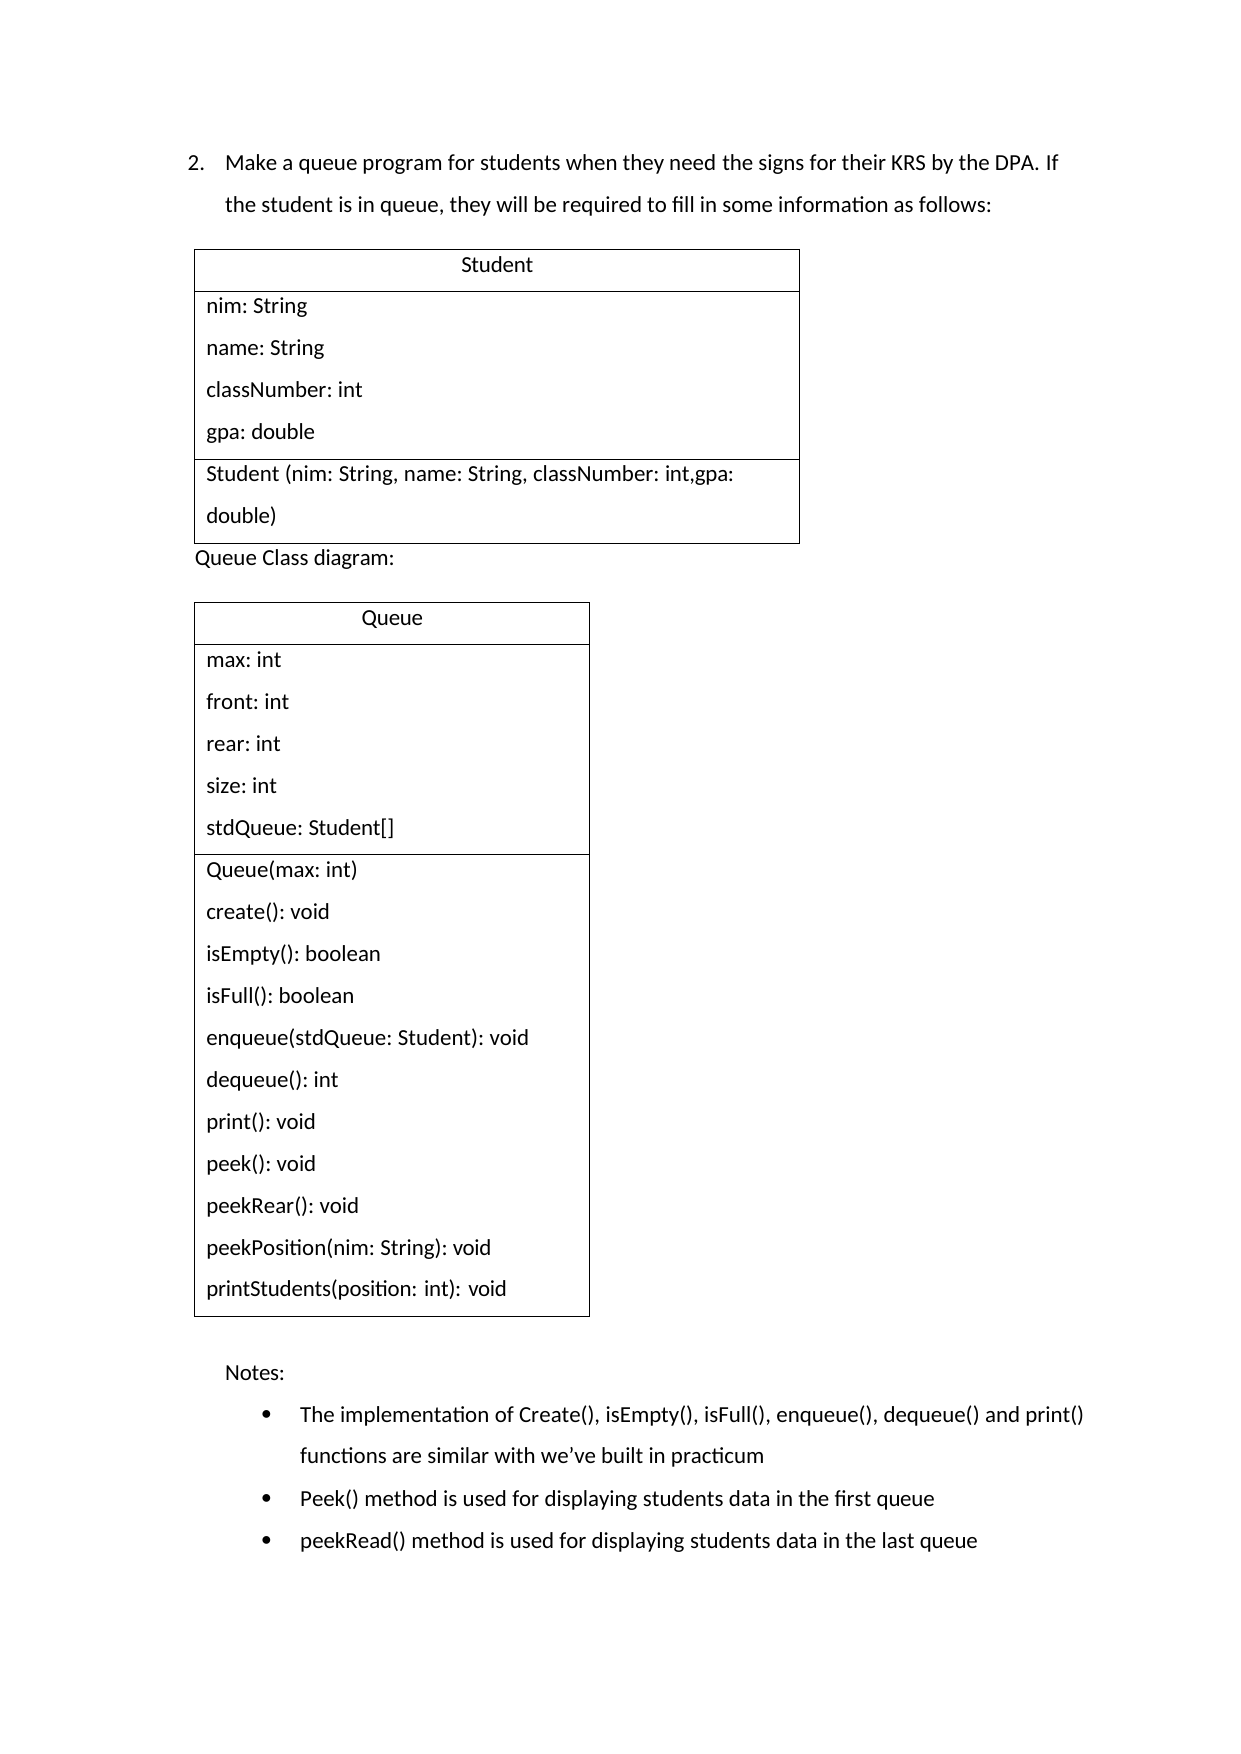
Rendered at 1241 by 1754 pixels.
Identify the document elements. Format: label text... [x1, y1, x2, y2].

table_cell Queue(max: int) create(): void isEmpty(): boolean isFull(): boolean enqueue(stdQueue: Student): void dequeue(): int print(): void peek(): void peekRear(): void peekPosition(nim: String): void printStudents(position: int): void [195, 855, 589, 1316]
table_cell nim: String name: String classNumber: int gpa: double [195, 292, 799, 458]
table_cell Student (nim: String, name: String, classNumber: int,gpa: double) [195, 460, 799, 542]
text Queue Class diagram: [194, 543, 1151, 571]
list Make a queue program for students when they need the signs for their KRS by the DPA. If the student is in queue, they will be required to fill in some information as follows: [187, 148, 1062, 218]
text Notes: [225, 1358, 1151, 1386]
table_cell max: int front: int rear: int size: int stdQueue: Student[] [195, 645, 589, 854]
list The implementation of Create(), isEmpty(), isFull(), enqueue(), dequeue() and print() functions are similar with we’ve built in practicum [262, 1400, 1084, 1469]
list Peek() method is used for displaying students data in the first queue [262, 1484, 1151, 1512]
table_header Student [195, 250, 799, 291]
table_header Queue [195, 603, 589, 644]
list peekRead() method is used for displaying students data in the last queue [262, 1526, 1151, 1554]
